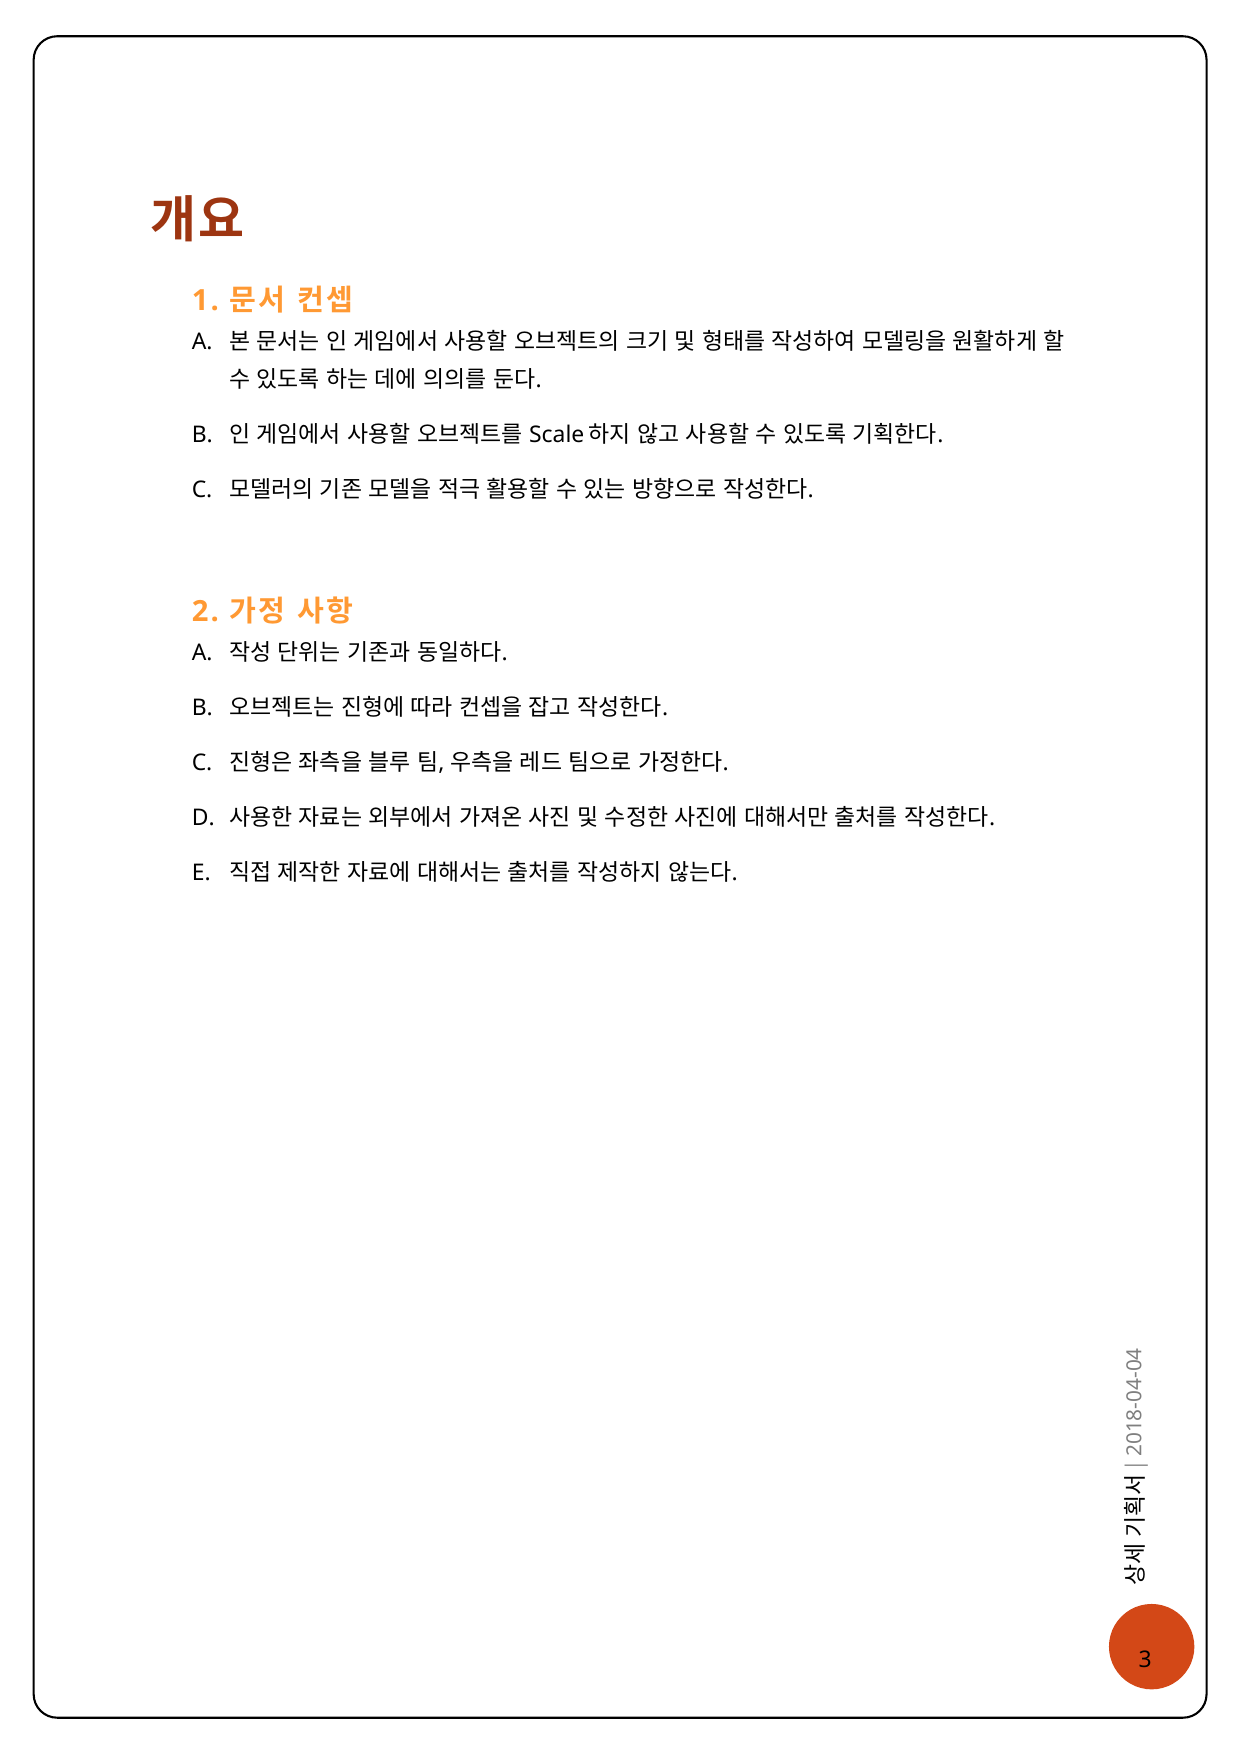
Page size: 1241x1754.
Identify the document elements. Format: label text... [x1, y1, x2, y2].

list 오브젝트는 진형에 따라 컨셉을 잡고 작성한다. [192, 689, 1090, 722]
list 작성 단위는 기존과 동일하다. [192, 634, 1090, 667]
list 진형은 좌측을 블루 팀, 우측을 레드 팀으로 가정한다. [192, 744, 1090, 777]
list 사용한 자료는 외부에서 가져온 사진 및 수정한 사진에 대해서만 출처를 작성한다. [192, 799, 1090, 832]
list 모델러의 기존 모델을 적극 활용할 수 있는 방향으로 작성한다. [192, 471, 1090, 504]
list 직접 제작한 자료에 대해서는 출처를 작성하지 않는다. [192, 854, 1090, 887]
list 본 문서는 인 게임에서 사용할 오브젝트의 크기 및 형태를 작성하여 모델링을 원활하게 할 수 있도록 하는 데에 의의를 둔다. [192, 323, 1090, 394]
subtitle 문서 컨셉 [192, 276, 1090, 319]
list 인 게임에서 사용할 오브젝트를 Scale하지 않고 사용할 수 있도록 기획한다. [192, 416, 1090, 449]
subtitle 개요 [150, 179, 1090, 251]
subtitle 가정 사항 [192, 587, 1090, 629]
